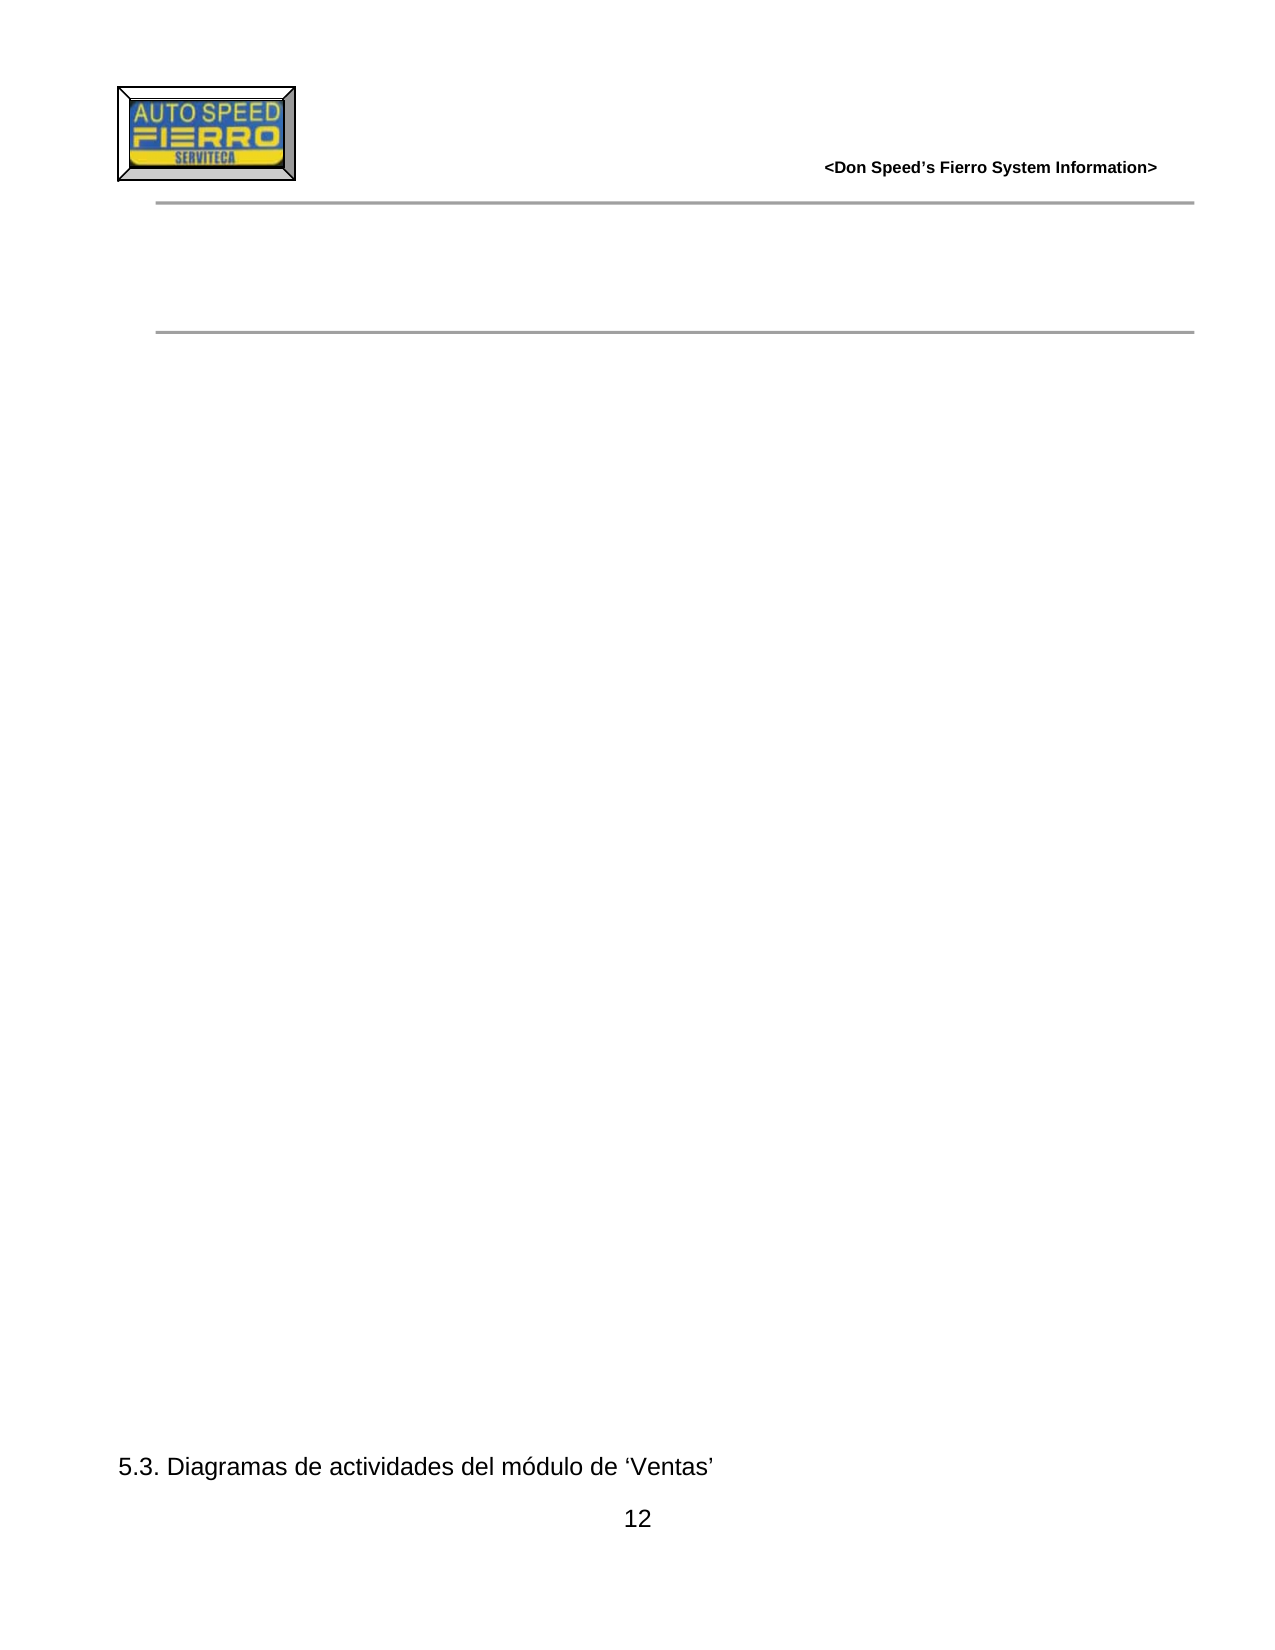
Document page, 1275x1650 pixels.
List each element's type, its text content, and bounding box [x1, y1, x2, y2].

picture [130, 101, 283, 166]
text 5.3. Diagramas de actividades del módulo de ‘Ventas’ [118, 1452, 1157, 1481]
